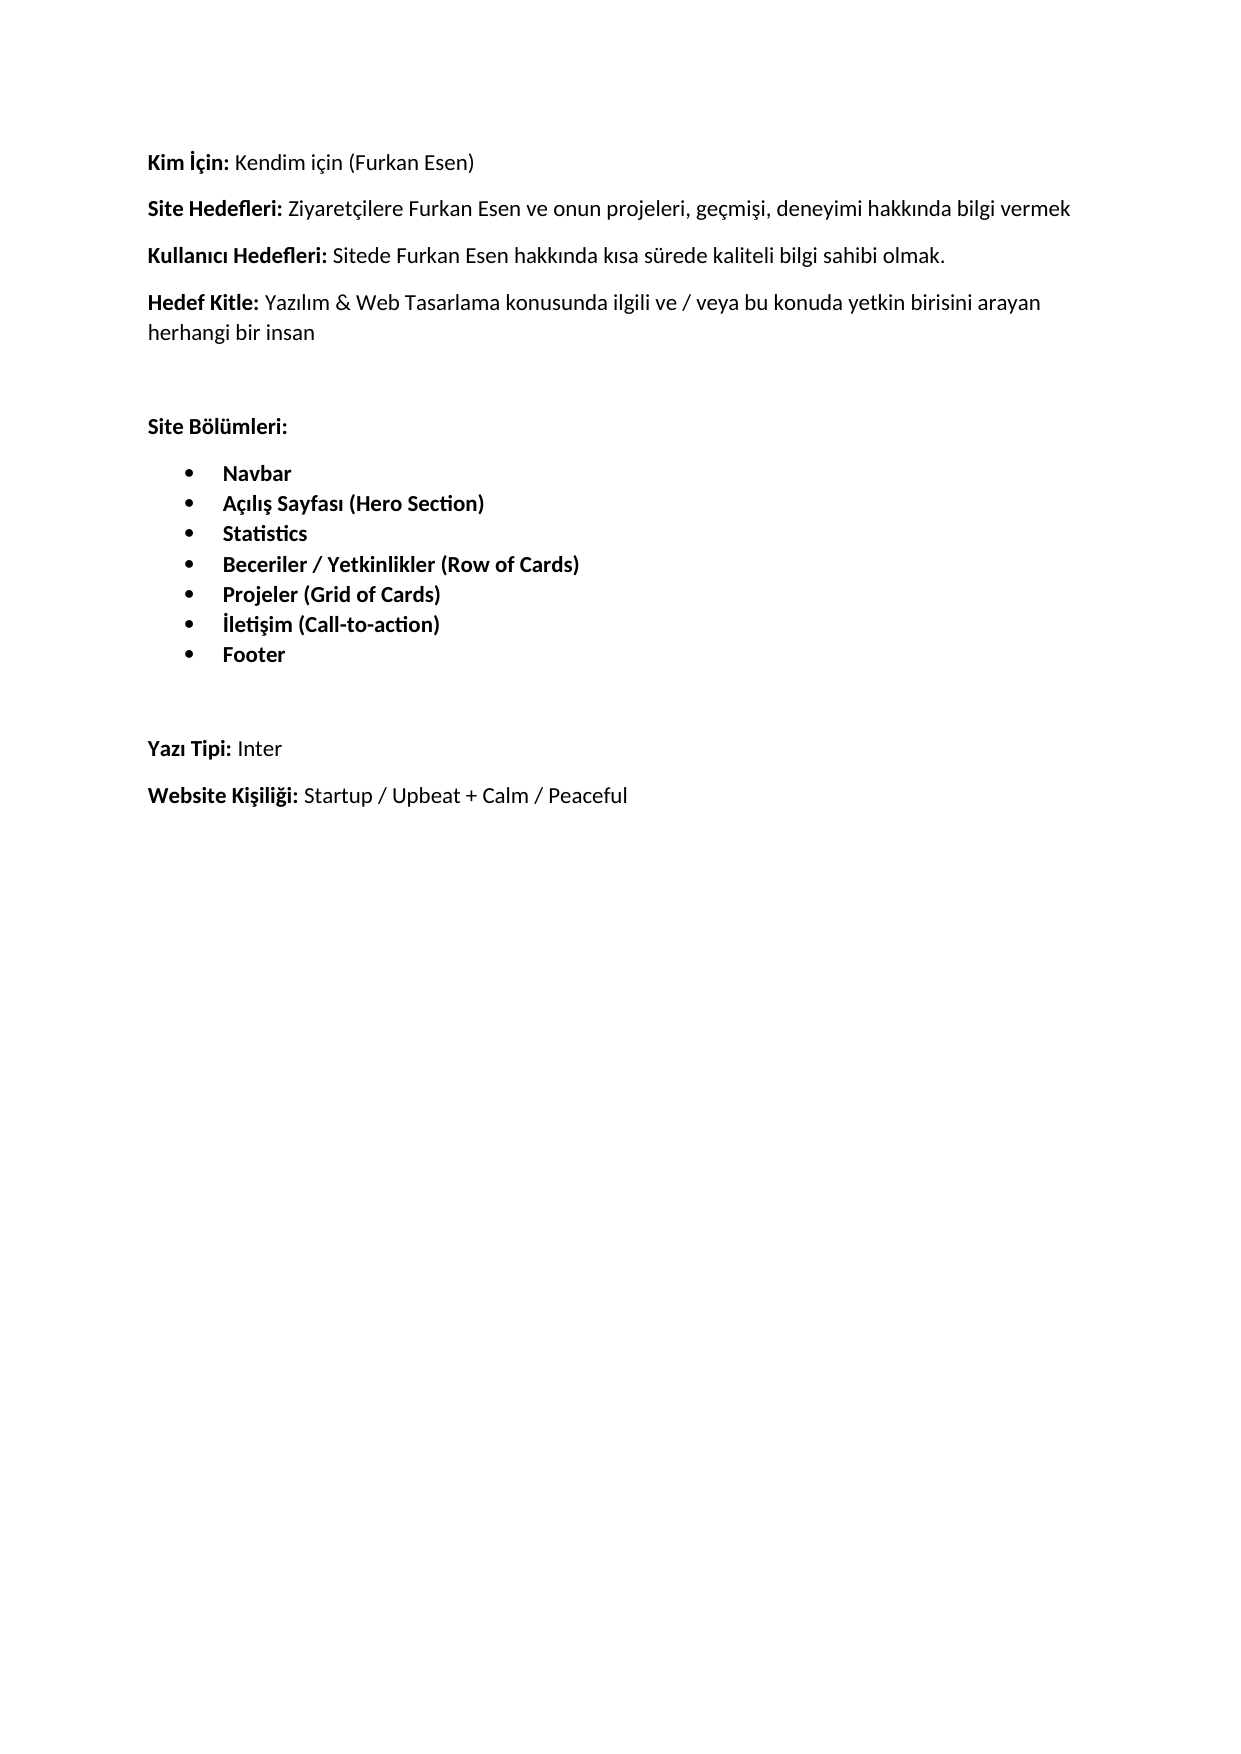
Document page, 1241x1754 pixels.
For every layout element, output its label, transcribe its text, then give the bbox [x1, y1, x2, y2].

text Website Kişiliği: Startup / Upbeat + Calm / Peaceful [148, 781, 1093, 809]
text Kim İçin: Kendim için (Furkan Esen) [148, 148, 1093, 176]
text Site Bölümleri: [148, 412, 1093, 440]
text Yazı Tipi: Inter [148, 734, 1093, 762]
text Hedef Kitle: Yazılım & Web Tasarlama konusunda ilgili ve / veya bu konuda yetkin birisini arayan herhangi bir insan [148, 288, 1093, 346]
list Projeler (Grid of Cards) [185, 580, 1093, 608]
list Statistics [185, 519, 1093, 547]
list Beceriler / Yetkinlikler (Row of Cards) [185, 550, 1093, 578]
list Footer [185, 640, 1093, 668]
list İletişim (Call-to-action) [185, 610, 1093, 638]
text Kullanıcı Hedefleri: Sitede Furkan Esen hakkında kısa sürede kaliteli bilgi sahibi olmak. [148, 241, 1093, 269]
list Açılış Sayfası (Hero Section) [185, 489, 1093, 517]
list Navbar [185, 459, 1093, 487]
text Site Hedefleri: Ziyaretçilere Furkan Esen ve onun projeleri, geçmişi, deneyimi hakkında bilgi vermek [148, 194, 1093, 222]
